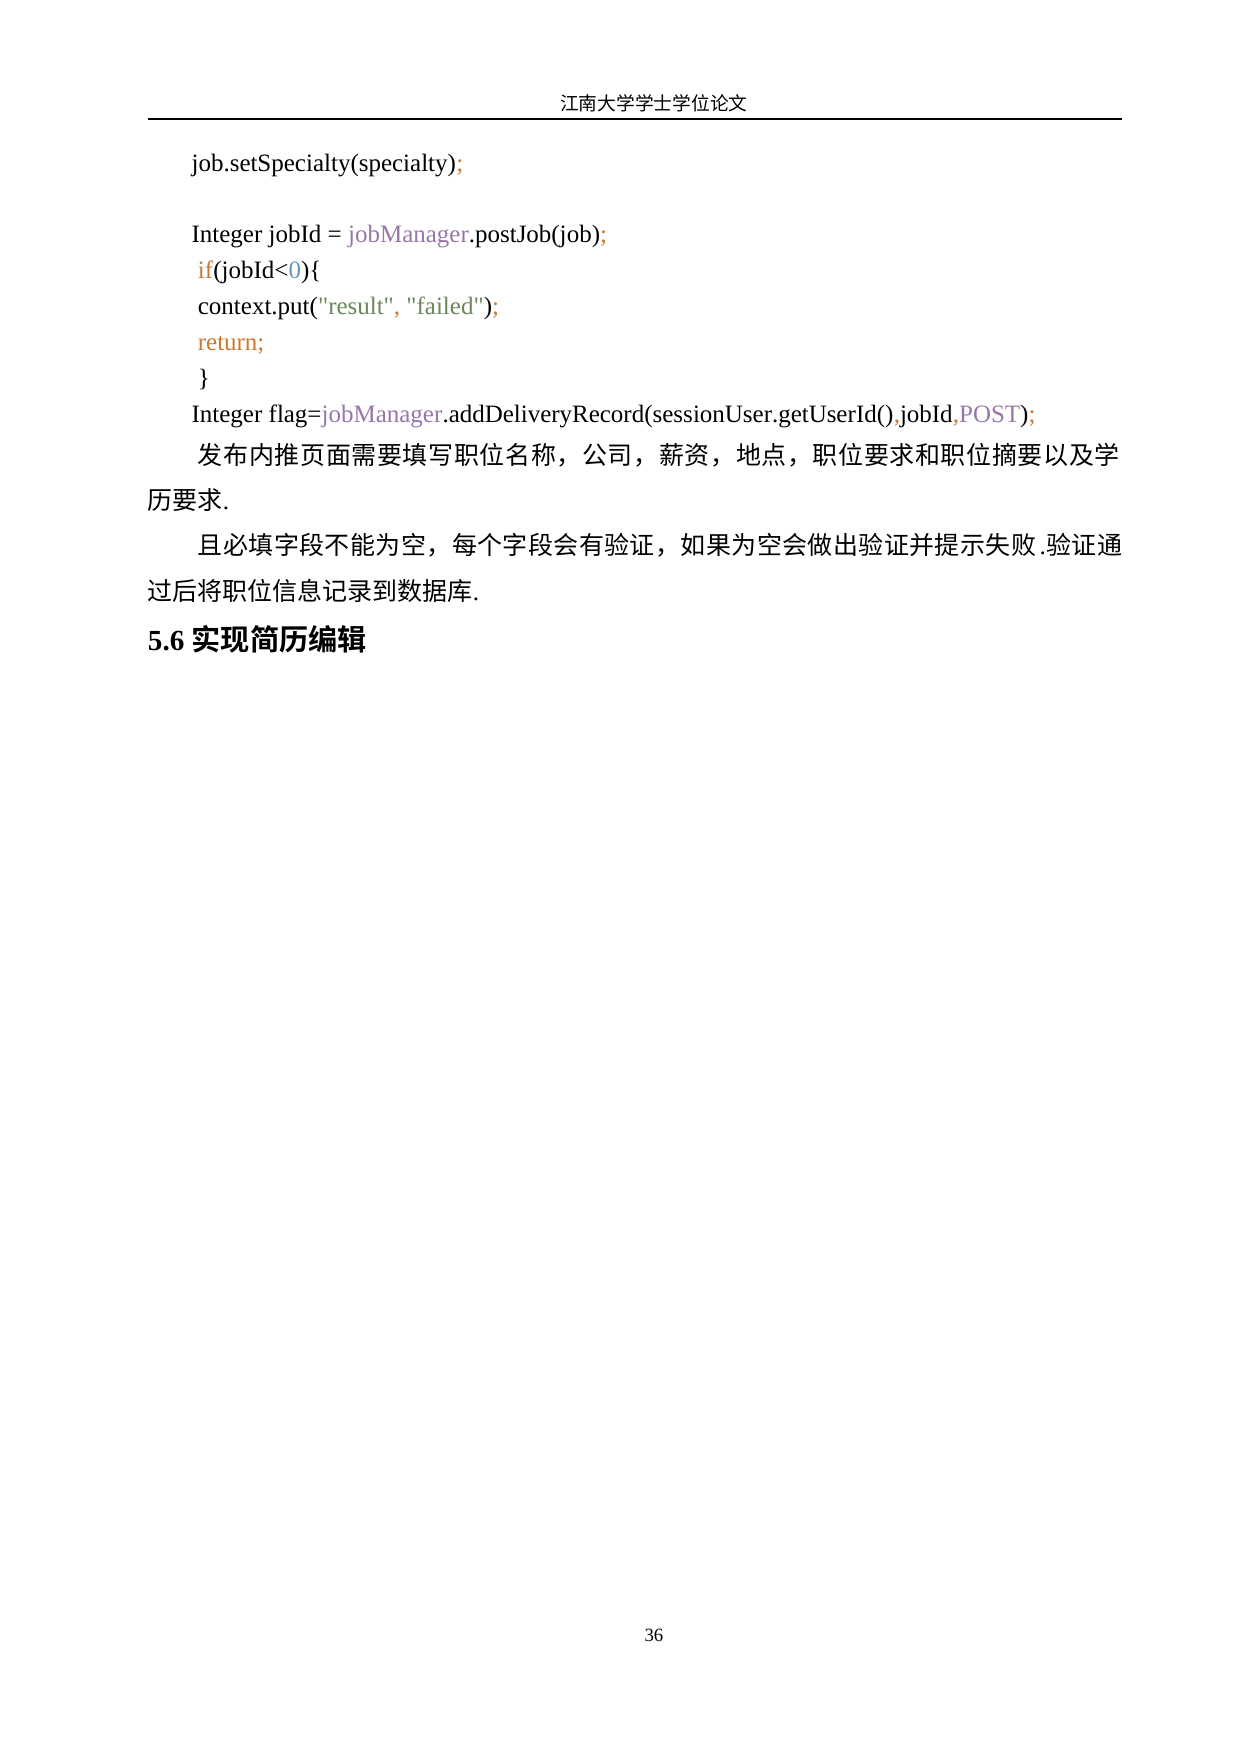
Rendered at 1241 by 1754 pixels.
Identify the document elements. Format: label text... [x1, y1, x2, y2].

text return; [148, 327, 1122, 356]
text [191, 148, 1122, 248]
text 发布内推页面需要填写职位名称，公司，薪资，地点，职位要求和职位摘要以及学历要求. [148, 435, 1122, 517]
text 且必填字段不能为空，每个字段会有验证，如果为空会做出验证并提示失败.验证通过后将职位信息记录到数据库. [148, 526, 1122, 607]
text if(jobId<0){ context.put("result", "failed"); [198, 256, 1122, 320]
subtitle 实现简历编辑 [148, 616, 1122, 659]
text } Integer flag=jobManager.addDeliveryRecord(sessionUser.getUserId(),jobId,POST); [191, 363, 1122, 428]
